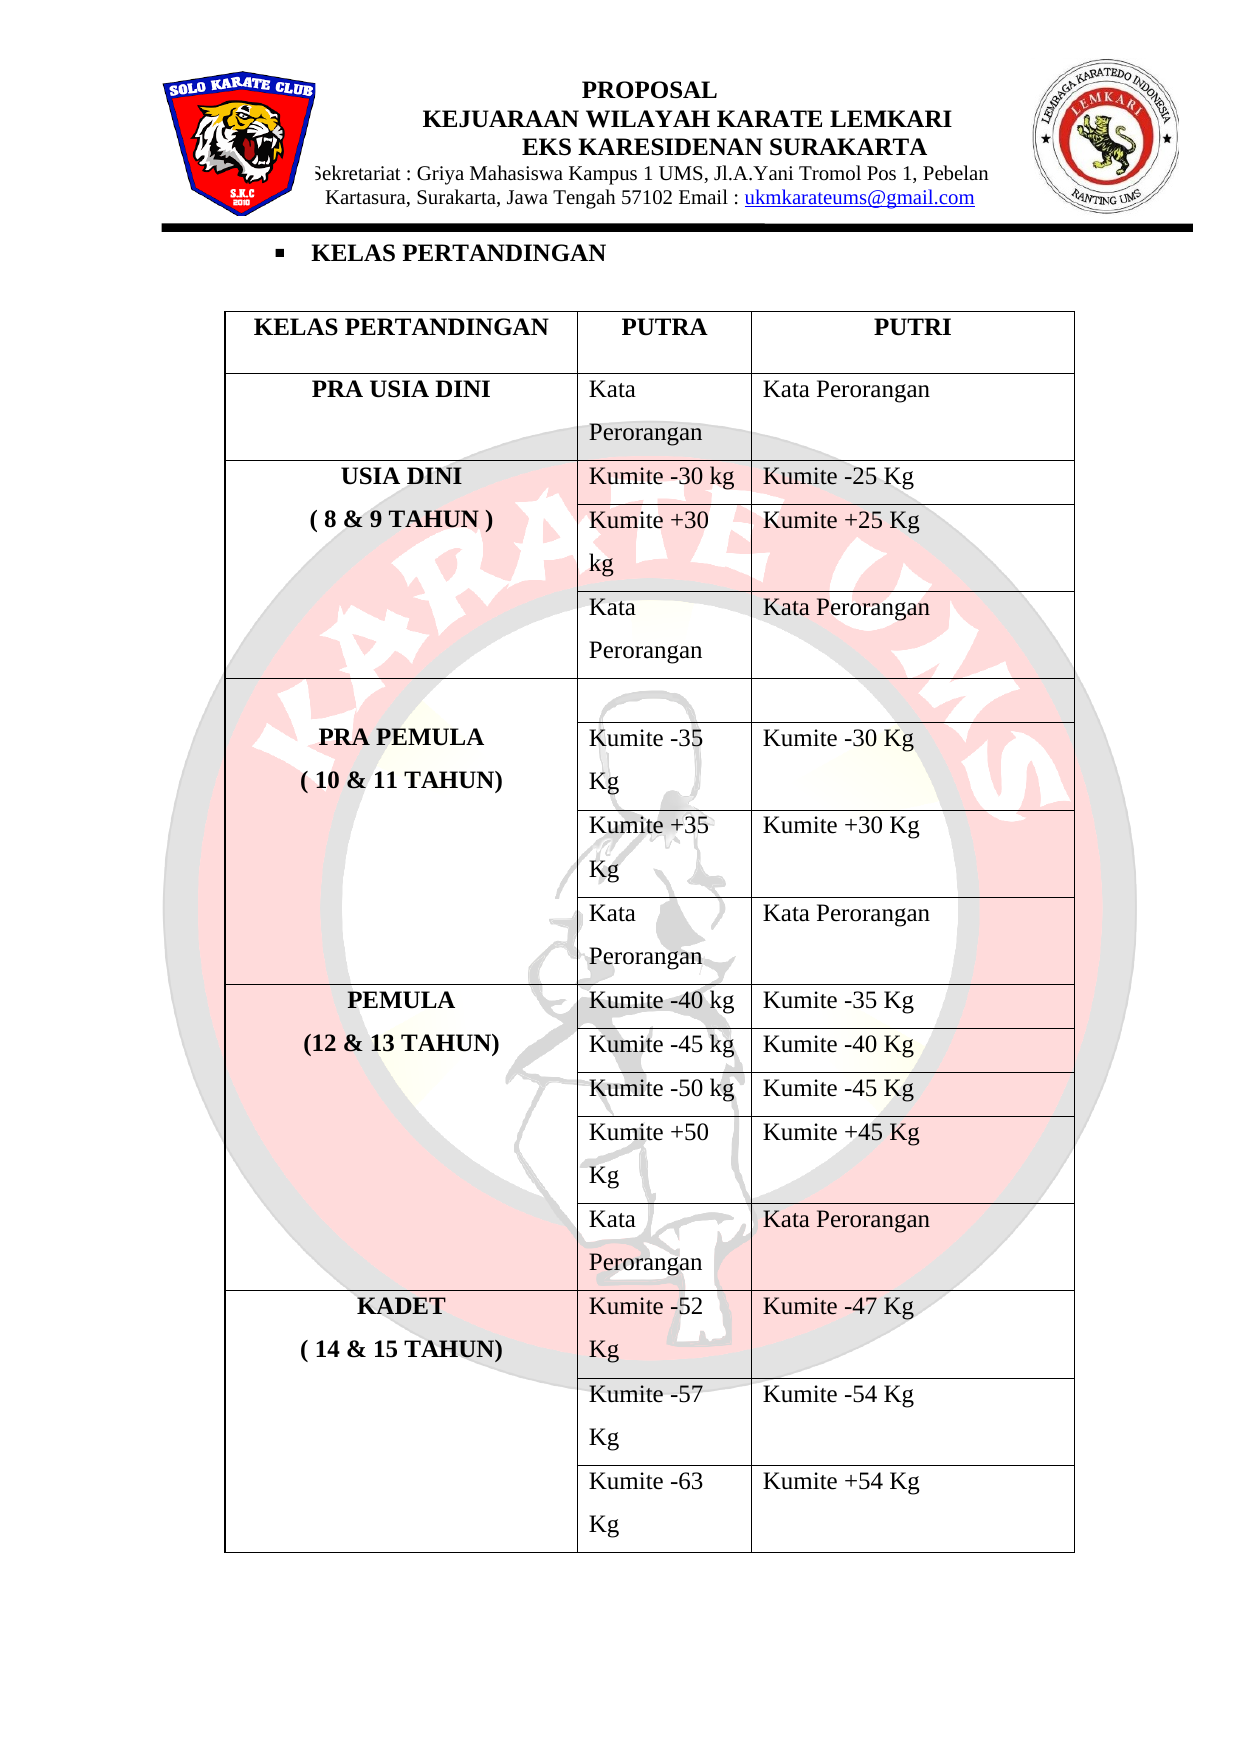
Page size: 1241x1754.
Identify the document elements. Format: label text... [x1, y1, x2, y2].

table_cell Kata Perorangan [578, 592, 751, 678]
picture [162, 71, 316, 216]
table_header KELAS PERTANDINGAN [226, 312, 577, 373]
table_cell Kumite -45 Kg [752, 1073, 1074, 1116]
table_cell Kumite -63 Kg [578, 1466, 751, 1552]
list KELAS PERTANDINGAN [274, 238, 1063, 267]
picture [1028, 58, 1179, 215]
table_cell Kumite +30 kg [578, 505, 751, 591]
table_cell PRA USIA DINI [226, 374, 577, 460]
table_cell Kumite +45 Kg [752, 1117, 1074, 1203]
table_cell Kumite -47 Kg [752, 1291, 1074, 1378]
table_cell Kumite -40 Kg [752, 1029, 1074, 1072]
table_cell Kumite +50 Kg [578, 1117, 751, 1203]
table_cell Kumite -30 Kg [752, 723, 1074, 809]
table_cell Kata Perorangan [752, 592, 1074, 678]
table_cell Kumite -35 Kg [578, 723, 751, 809]
table_cell Kata Perorangan [578, 898, 751, 984]
table_cell PRA PEMULA ( 10 & 11 TAHUN) [226, 679, 577, 984]
table_cell Kumite +25 Kg [752, 505, 1074, 591]
table_cell KADET ( 14 & 15 TAHUN) [226, 1291, 577, 1552]
table_cell Kata Perorangan [578, 1204, 751, 1290]
table_header PUTRI [752, 312, 1074, 373]
table_header PUTRA [578, 312, 751, 373]
table_cell Kata Perorangan [752, 898, 1074, 984]
table_cell Kumite -45 kg [578, 1029, 751, 1072]
table_cell Kata Perorangan [578, 374, 751, 460]
table_cell Kata Perorangan [752, 374, 1074, 460]
table_cell Kumite +35 Kg [578, 811, 751, 897]
table_cell Kumite -25 Kg [752, 461, 1074, 504]
table_cell Kumite +30 Kg [752, 811, 1074, 897]
table_cell Kumite -54 Kg [752, 1379, 1074, 1465]
table_cell Kumite -57 Kg [578, 1379, 751, 1465]
table_cell Kumite -50 kg [578, 1073, 751, 1116]
table_cell [752, 679, 1074, 722]
table_cell [578, 679, 751, 722]
table_cell Kumite +54 Kg [752, 1466, 1074, 1552]
table_cell Kumite -52 Kg [578, 1291, 751, 1378]
table_cell USIA DINI ( 8 & 9 TAHUN ) [226, 461, 577, 678]
table_cell Kumite -40 kg [578, 985, 751, 1028]
table_cell Kata Perorangan [752, 1204, 1074, 1290]
table_cell Kumite -35 Kg [752, 985, 1074, 1028]
table_cell PEMULA (12 & 13 TAHUN) [226, 985, 577, 1290]
table_cell Kumite -30 kg [578, 461, 751, 504]
